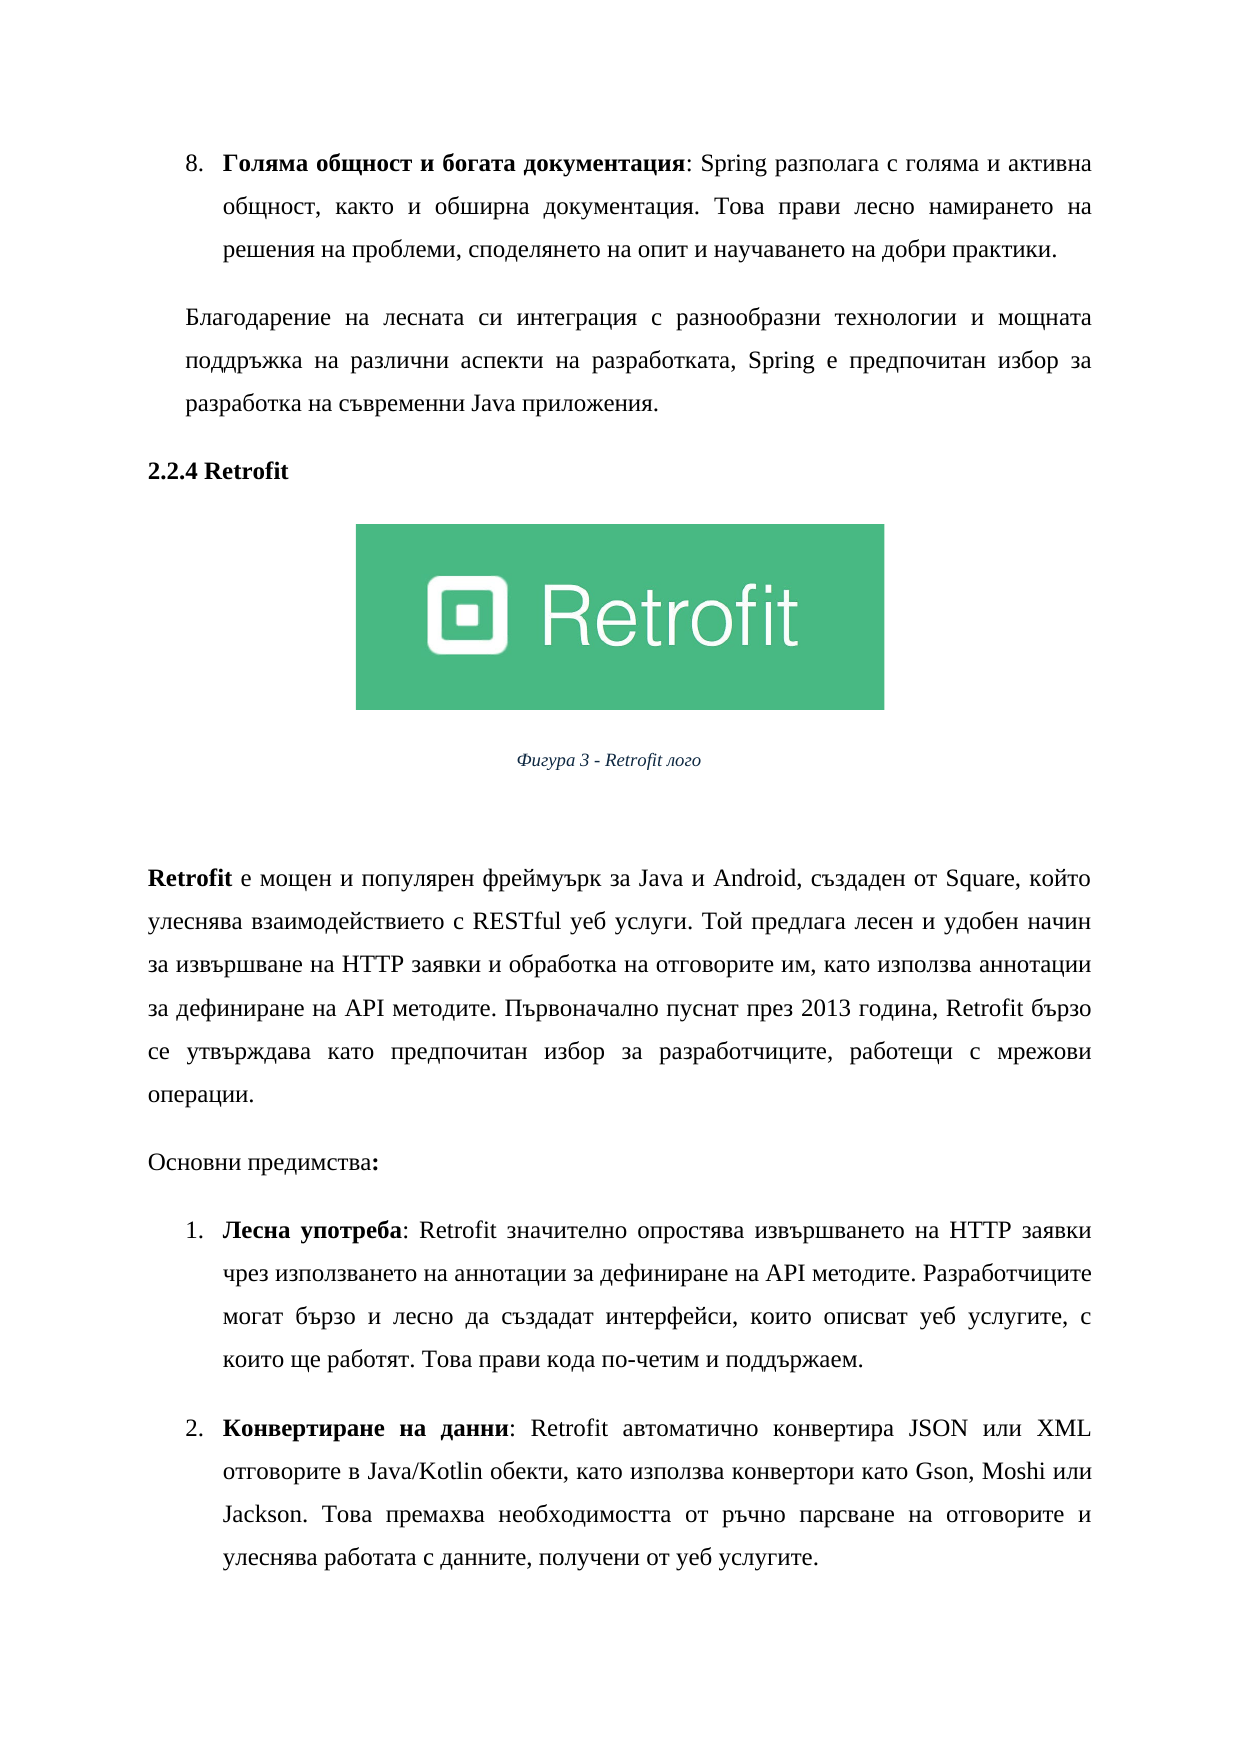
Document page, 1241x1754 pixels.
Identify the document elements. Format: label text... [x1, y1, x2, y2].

list Голяма общност и богата документация: Spring разполага с голяма и активна общност, както и обширна документация. Това прави лесно намирането на решения на проблеми, споделянето на опит и научаването на добри практики. [185, 148, 1093, 263]
text Фигура 3 - Retrofit лого [441, 749, 1093, 770]
subtitle 2.2.4 Retrofit [148, 456, 1093, 485]
picture [355, 524, 885, 710]
list Лесна употреба: Retrofit значително опростява извършването на HTTP заявки чрез използването на аннотации за дефиниране на API методите. Разработчиците могат бързо и лесно да създадат интерфейси, които описват уеб услугите, с които ще работят. Това прави кода по-четим и поддържаем. [185, 1215, 1093, 1373]
list Конвертиране на данни: Retrofit автоматично конвертира JSON или XML отговорите в Java/Kotlin обекти, като използва конвертори като Gson, Moshi или Jackson. Това премахва необходимостта от ръчно парсване на отговорите и улеснява работата с данните, получени от уеб услугите. [185, 1413, 1093, 1571]
text Благодарение на лесната си интеграция с разнообразни технологии и мощната поддръжка на различни аспекти на разработката, Spring е предпочитан избор за разработка на съвременни Java приложения. [185, 302, 1093, 417]
text Retrofit е мощен и популярен фреймуърк за Java и Android, създаден от Square, който улеснява взаимодействието с RESTful уеб услуги. Той предлага лесен и удобен начин за извършване на HTTP заявки и обработка на отговорите им, като използва аннотации за дефиниране на API методите. Първоначално пуснат през 2013 година, Retrofit бързо се утвърждава като предпочитан избор за разработчиците, работещи с мрежови операции. [148, 863, 1093, 1108]
text Основни предимства: [148, 1147, 1093, 1176]
